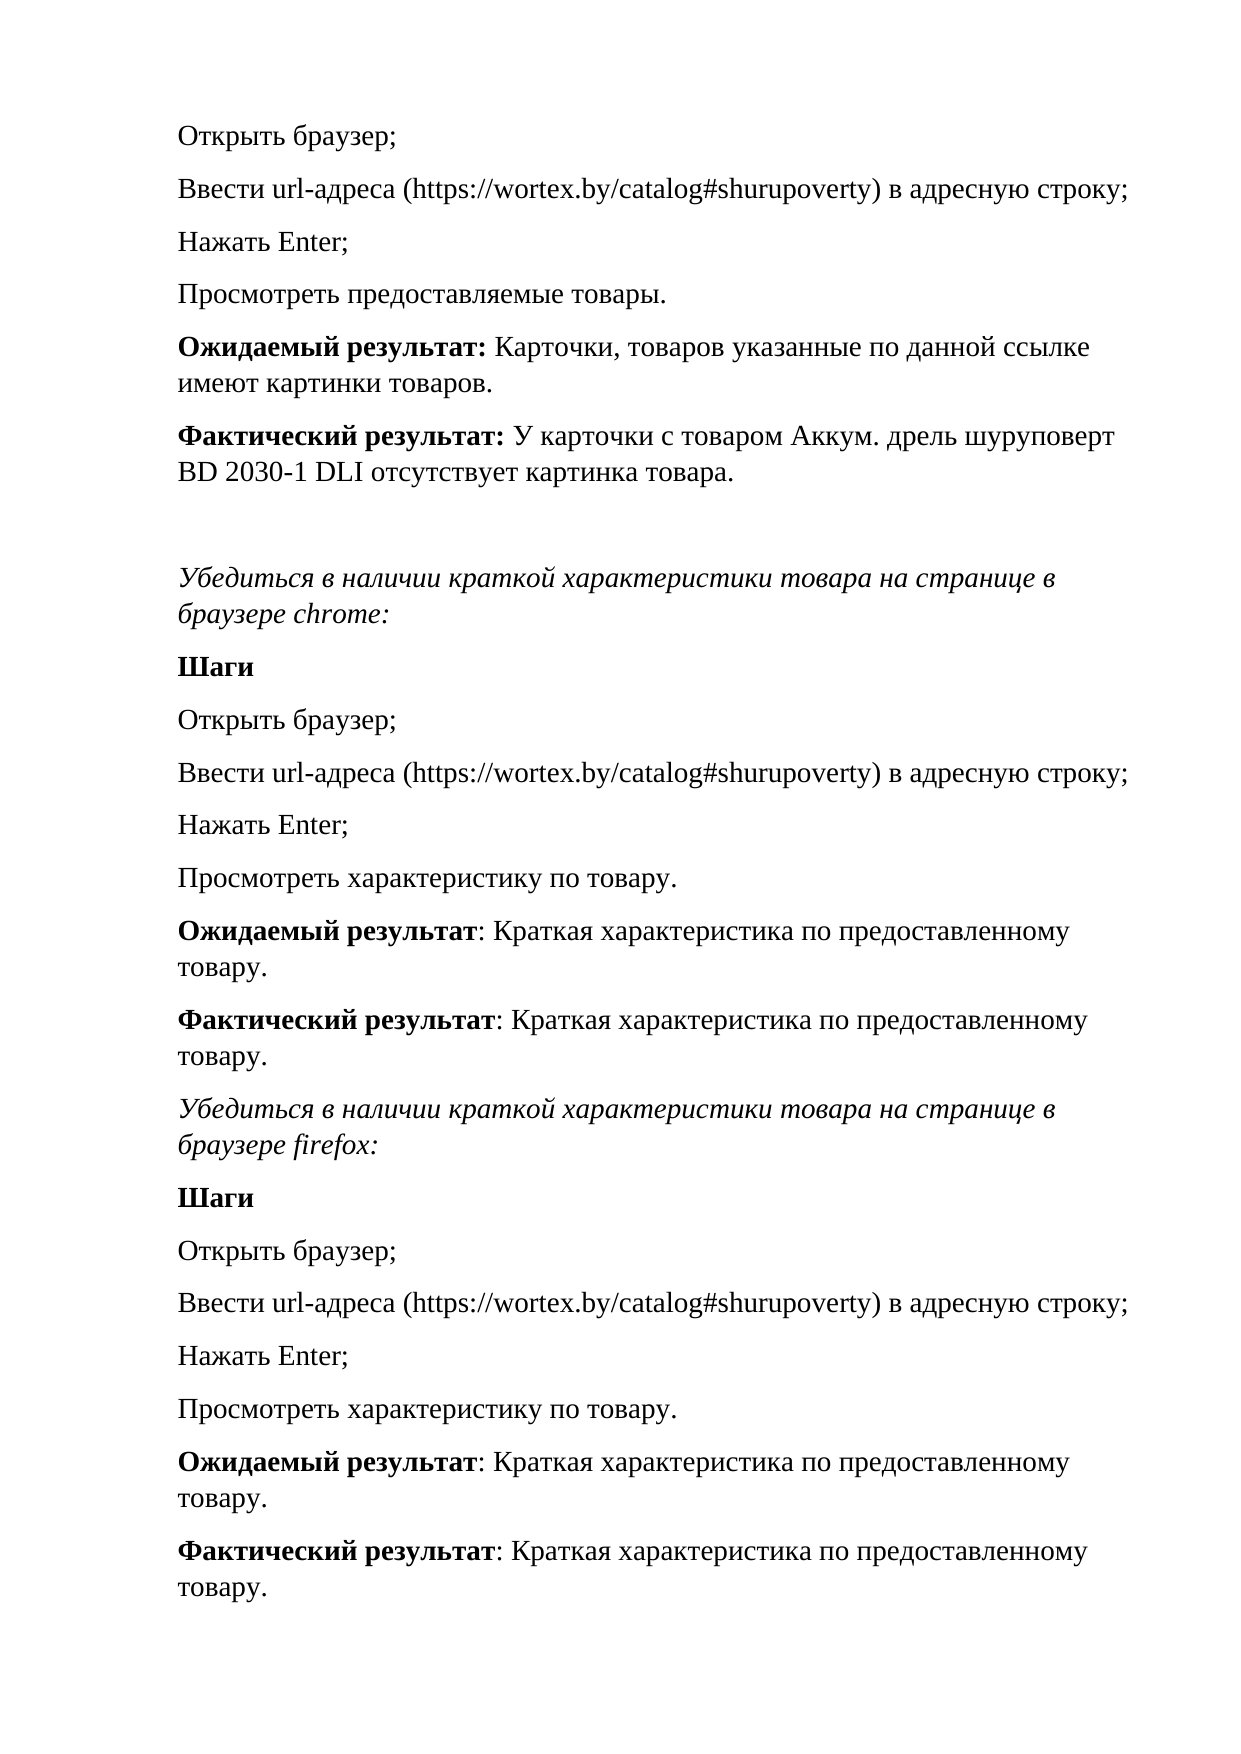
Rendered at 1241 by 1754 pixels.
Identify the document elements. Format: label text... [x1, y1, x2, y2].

text Ввести url-адреса (https://wortex.by/catalog#shurupoverty) в адресную строку; [177, 171, 1152, 204]
text Ожидаемый результат: Карточки, товаров указанные по данной ссылке имеют картинки товаров. [177, 329, 1152, 399]
text Ввести url-адреса (https://wortex.by/catalog#shurupoverty) в адресную строку; [177, 755, 1152, 788]
text Открыть браузер; [177, 118, 1152, 152]
text Убедиться в наличии краткой характеристики товара на странице в браузере firefox: [177, 1091, 1152, 1161]
text Ввести url-адреса (https://wortex.by/catalog#shurupoverty) в адресную строку; [177, 1286, 1152, 1319]
text Ожидаемый результат: Краткая характеристика по предоставленному товару. [177, 913, 1152, 983]
text Просмотреть характеристику по товару. [177, 860, 1152, 894]
text Просмотреть характеристику по товару. [177, 1391, 1152, 1425]
text Просмотреть предоставляемые товары. [177, 277, 1152, 310]
text Нажать Enter; [177, 807, 1152, 841]
text Фактический результат: У карточки с товаром Аккум. дрель шуруповерт BD 2030-1 DLI отсутствует картинка товара. [177, 418, 1152, 488]
text Открыть браузер; [177, 702, 1152, 735]
text Шаги [177, 1180, 1152, 1213]
text Фактический результат: Краткая характеристика по предоставленному товару. [177, 1002, 1152, 1072]
text Шаги [177, 649, 1152, 683]
text Фактический результат: Краткая характеристика по предоставленному товару. [177, 1533, 1152, 1603]
text Открыть браузер; [177, 1233, 1152, 1266]
text Ожидаемый результат: Краткая характеристика по предоставленному товару. [177, 1444, 1152, 1514]
text Убедиться в наличии краткой характеристики товара на странице в браузере chrome: [177, 560, 1152, 630]
text Нажать Enter; [177, 1338, 1152, 1372]
text Нажать Enter; [177, 224, 1152, 257]
